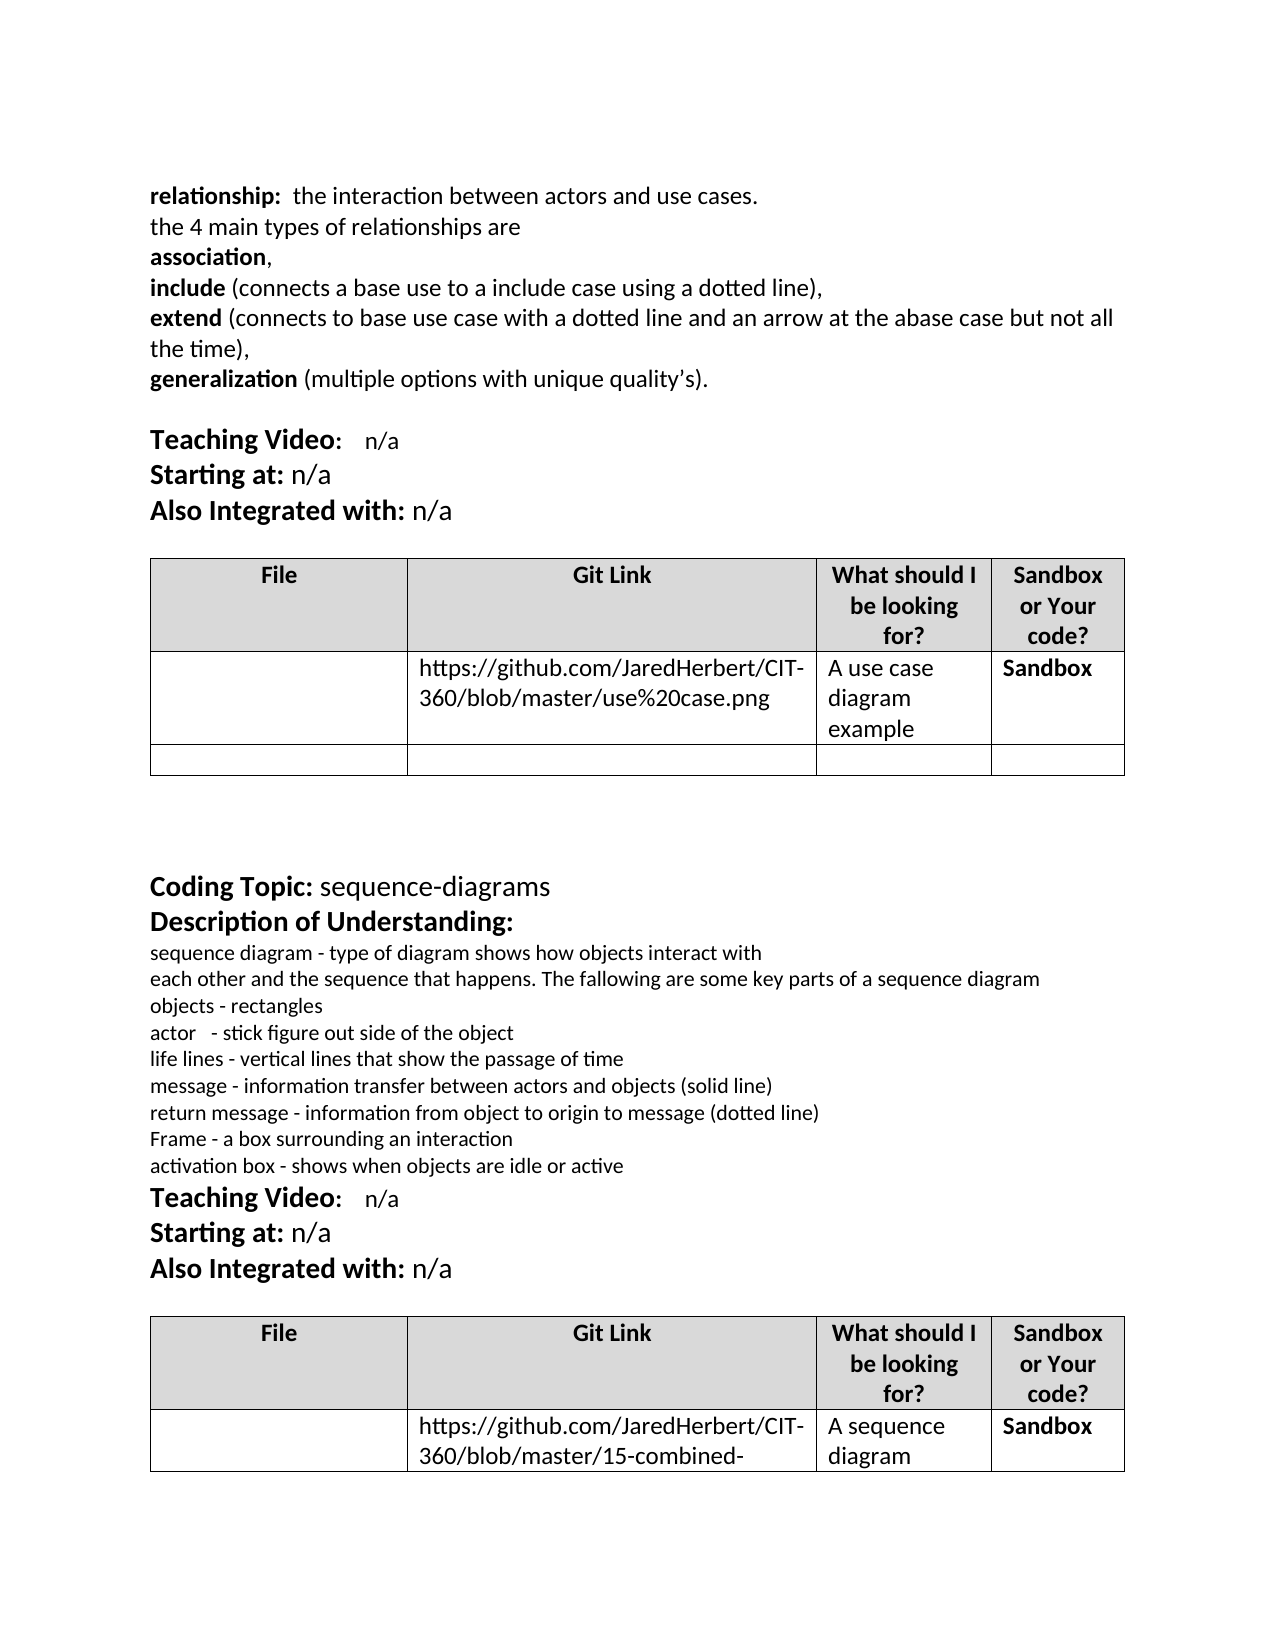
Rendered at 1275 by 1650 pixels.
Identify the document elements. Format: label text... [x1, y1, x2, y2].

table_header File [151, 1317, 407, 1409]
text actor - stick figure out side of the object [150, 1019, 1125, 1046]
table_header What should I be looking for? [817, 559, 991, 651]
text Also Integrated with: n/a [150, 492, 1125, 528]
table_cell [817, 1410, 991, 1471]
text objects - rectangles [150, 992, 1125, 1019]
table_cell [817, 745, 991, 775]
text return message - information from object to origin to message (dotted line) [150, 1099, 1125, 1126]
text generalization (multiple options with unique quality’s). [150, 364, 1125, 394]
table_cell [408, 1410, 816, 1471]
text Coding Topic: sequence-diagrams [150, 868, 1125, 903]
text Teaching Video: n/a [150, 1179, 1125, 1214]
table_cell [408, 745, 816, 775]
text each other and the sequence that happens. The fallowing are some key parts of a sequence diagram [150, 966, 1125, 992]
table_cell [992, 745, 1124, 775]
text Starting at: n/a [150, 456, 1125, 492]
text Frame - a box surrounding an interaction [150, 1126, 1125, 1152]
table_header Git Link [408, 559, 816, 651]
text sequence diagram - type of diagram shows how objects interact with [150, 939, 1125, 966]
text include (connects a base use to a include case using a dotted line), [150, 272, 1125, 303]
table_cell [151, 652, 407, 743]
table_cell [151, 745, 407, 775]
text message - information transfer between actors and objects (solid line) [150, 1072, 1125, 1099]
table_cell Sandbox [992, 1410, 1124, 1471]
text relationship: the interaction between actors and use cases. [150, 181, 1125, 211]
text association, [150, 242, 1125, 272]
text life lines - vertical lines that show the passage of time [150, 1046, 1125, 1072]
text Also Integrated with: n/a [150, 1250, 1125, 1286]
table_header File [151, 559, 407, 651]
text Starting at: n/a [150, 1214, 1125, 1250]
text activation box - shows when objects are idle or active [150, 1152, 1125, 1179]
table_header Sandbox or Your code? [992, 559, 1124, 651]
table_header Git Link [408, 1317, 816, 1409]
table_cell [151, 1410, 407, 1471]
table_cell https://github.com/JaredHerbert/CIT-360/blob/master/use%20case.png [408, 652, 816, 743]
text the 4 main types of relationships are [150, 211, 1125, 242]
table_cell Sandbox [992, 652, 1124, 743]
text extend (connects to base use case with a dotted line and an arrow at the abase case but not all the time), [150, 303, 1125, 364]
table_header What should I be looking for? [817, 1317, 991, 1409]
table_cell A use case diagram example [817, 652, 991, 743]
text Description of Understanding: [150, 903, 1125, 939]
table_header Sandbox or Your code? [992, 1317, 1124, 1409]
text Teaching Video: n/a [150, 421, 1125, 456]
